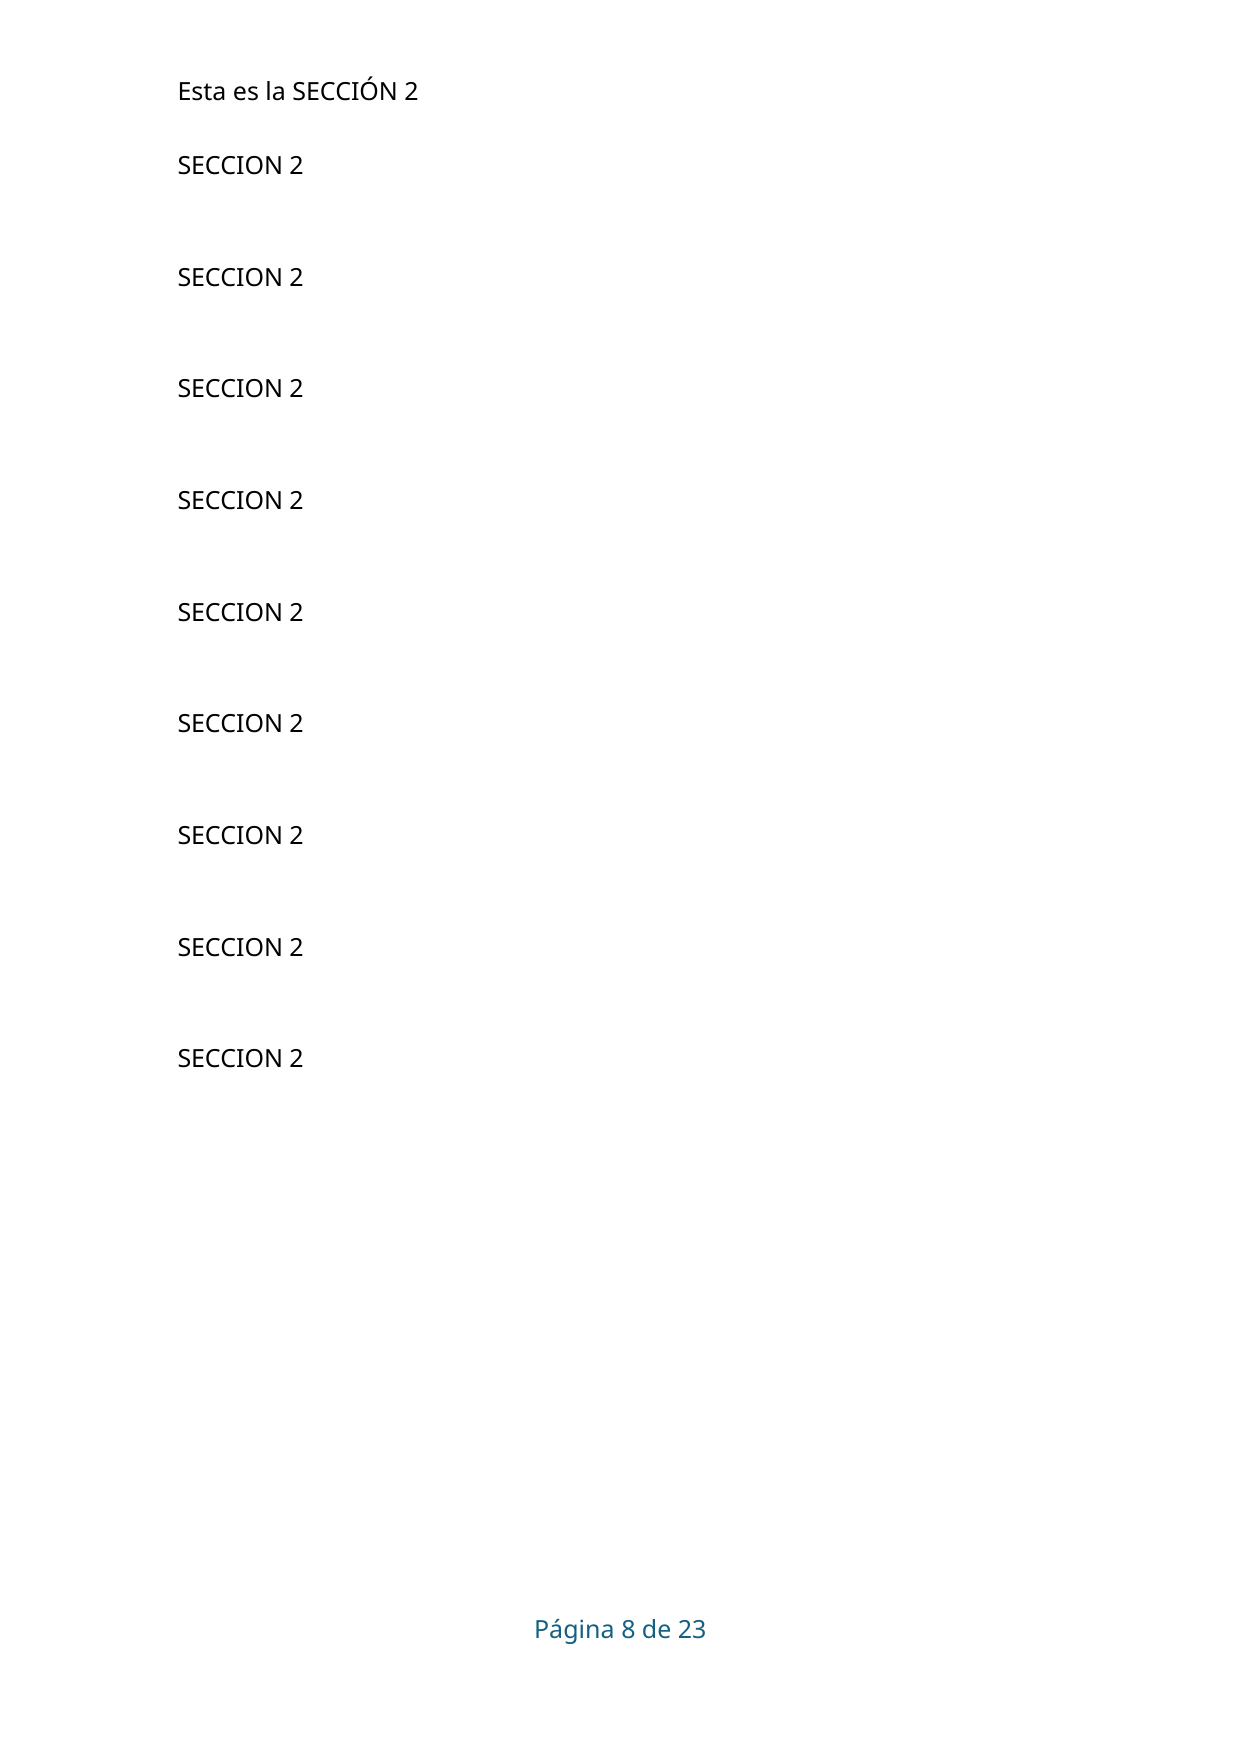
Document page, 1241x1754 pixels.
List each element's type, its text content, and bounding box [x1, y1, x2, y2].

text SECCION 2 [177, 818, 1063, 852]
text SECCION 2 [177, 929, 1063, 963]
text SECCION 2 [177, 706, 1063, 740]
text SECCION 2 [177, 594, 1063, 628]
text SECCION 2 [177, 1041, 1063, 1075]
text SECCION 2 [177, 148, 1063, 182]
text SECCION 2 [177, 259, 1063, 293]
text SECCION 2 [177, 371, 1063, 405]
text SECCION 2 [177, 483, 1063, 517]
